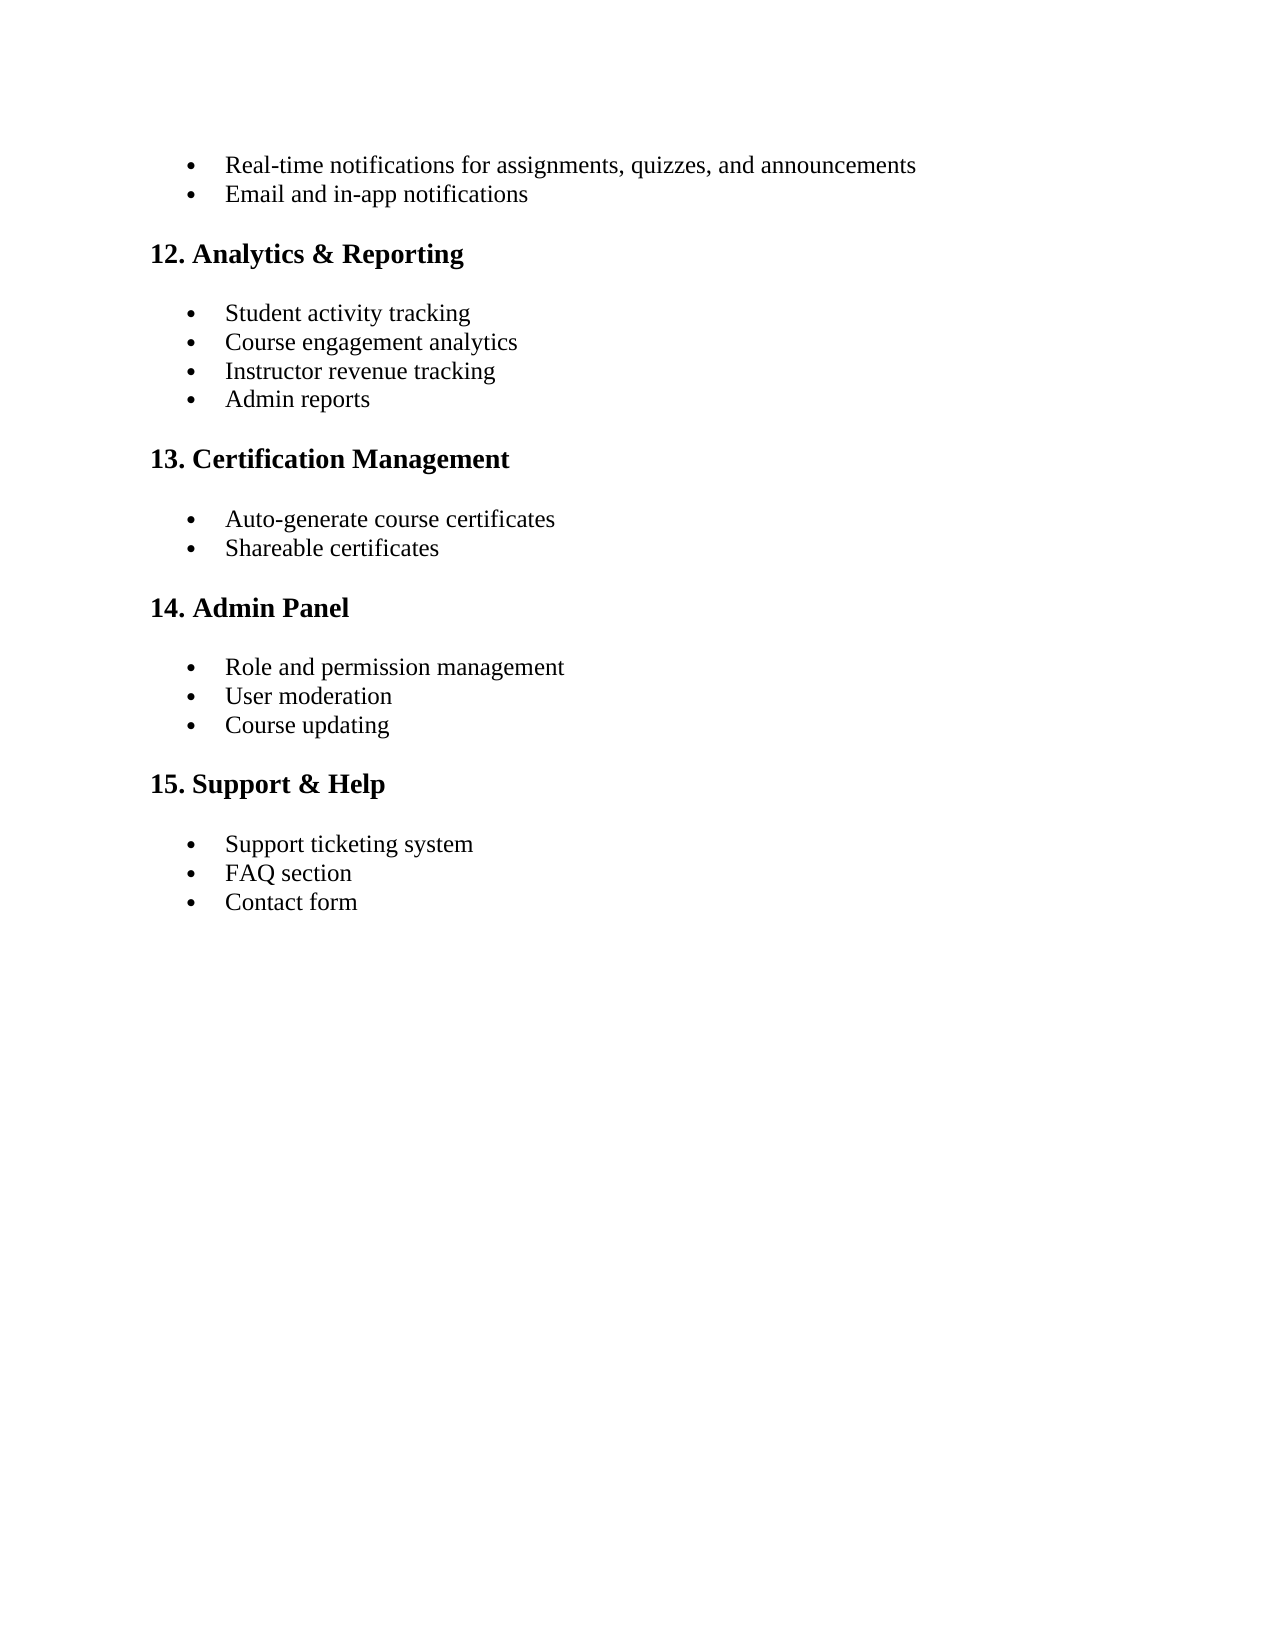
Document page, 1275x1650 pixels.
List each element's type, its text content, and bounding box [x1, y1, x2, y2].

list Course engagement analytics [187, 327, 1125, 356]
list Shareable certificates [187, 533, 1125, 561]
list Email and in-app notifications [187, 179, 1125, 207]
list Role and permission management [187, 652, 1125, 681]
list Instructor revenue tracking [187, 356, 1125, 384]
text 14. Admin Panel [150, 591, 1125, 623]
text 13. Certification Management [150, 442, 1125, 475]
text 15. Support & Help [150, 768, 1125, 800]
list Student activity tracking [187, 298, 1125, 327]
list Contact form [187, 887, 1125, 915]
list Real-time notifications for assignments, quizzes, and announcements [187, 150, 1125, 179]
list Support ticketing system [187, 829, 1125, 858]
list User moderation [187, 681, 1125, 710]
list FAQ section [187, 858, 1125, 887]
list Course updating [187, 710, 1125, 738]
text 12. Analytics & Reporting [150, 237, 1125, 269]
list Auto-generate course certificates [187, 504, 1125, 533]
list Admin reports [187, 384, 1125, 413]
